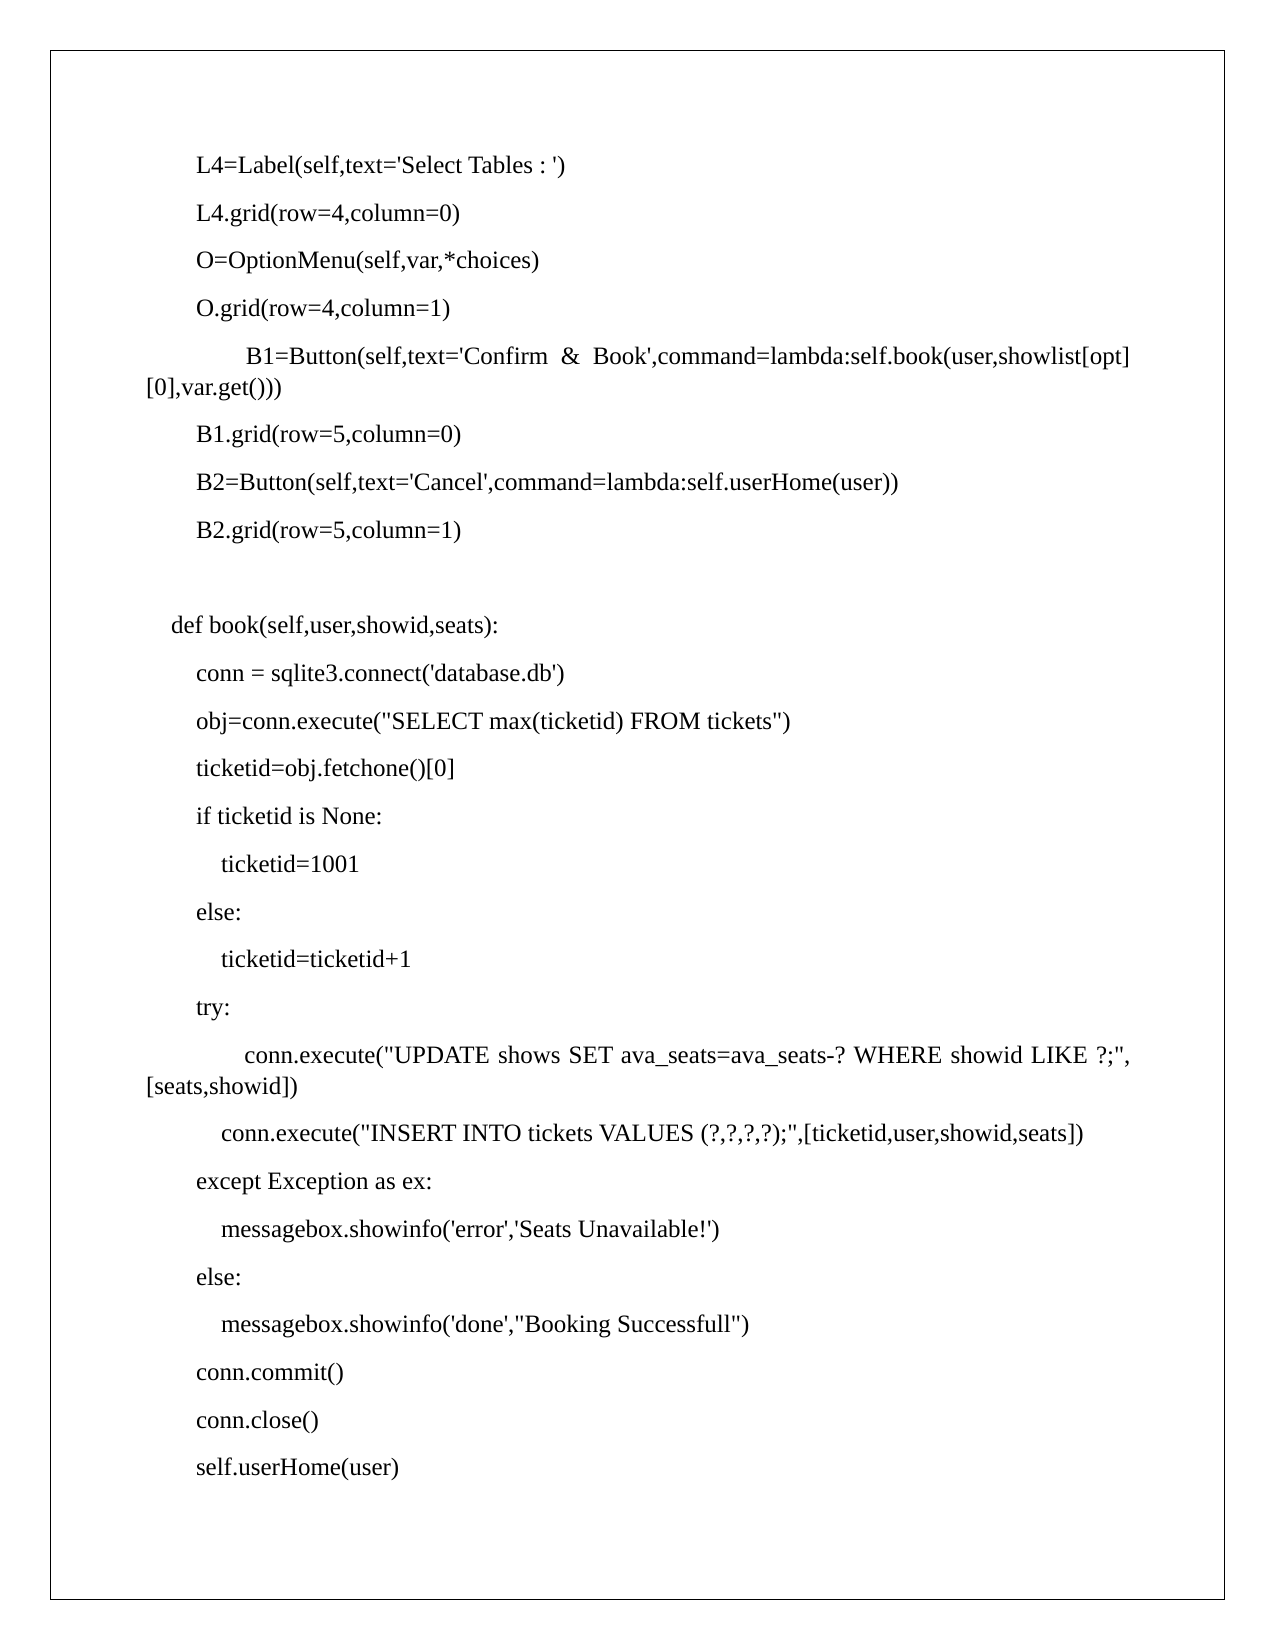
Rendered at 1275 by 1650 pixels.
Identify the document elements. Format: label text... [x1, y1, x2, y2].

text ticketid=1001 [146, 849, 1131, 878]
text self.userHome(user) [146, 1452, 1131, 1481]
text B2.grid(row=5,column=1) [146, 515, 1131, 544]
text ticketid=obj.fetchone()[0] [146, 753, 1131, 782]
text if ticketid is None: [146, 801, 1131, 830]
text else: [146, 897, 1131, 925]
text obj=conn.execute("SELECT max(ticketid) FROM tickets") [146, 706, 1131, 734]
text except Exception as ex: [146, 1166, 1131, 1195]
text else: [146, 1262, 1131, 1290]
text conn = sqlite3.connect('database.db') [146, 658, 1131, 687]
text B1=Button(self,text='Confirm & Book',command=lambda:self.book(user,showlist[opt][0],var.get())) [146, 341, 1131, 401]
text conn.commit() [146, 1357, 1131, 1386]
text messagebox.showinfo('done',"Booking Successfull") [146, 1309, 1131, 1338]
text messagebox.showinfo('error','Seats Unavailable!') [146, 1214, 1131, 1243]
text L4=Label(self,text='Select Tables : ') [146, 150, 1131, 179]
text O=OptionMenu(self,var,*choices) [146, 245, 1131, 274]
text O.grid(row=4,column=1) [146, 293, 1131, 322]
text conn.close() [146, 1405, 1131, 1433]
text conn.execute("INSERT INTO tickets VALUES (?,?,?,?);",[ticketid,user,showid,seats]) [146, 1118, 1131, 1147]
text conn.execute("UPDATE shows SET ava_seats=ava_seats-? WHERE showid LIKE ?;",[seats,showid]) [146, 1040, 1131, 1099]
text ticketid=ticketid+1 [146, 944, 1131, 973]
text def book(self,user,showid,seats): [146, 610, 1131, 639]
text L4.grid(row=4,column=0) [146, 198, 1131, 226]
text try: [146, 992, 1131, 1021]
text B1.grid(row=5,column=0) [146, 419, 1131, 448]
text B2=Button(self,text='Cancel',command=lambda:self.userHome(user)) [146, 467, 1131, 496]
